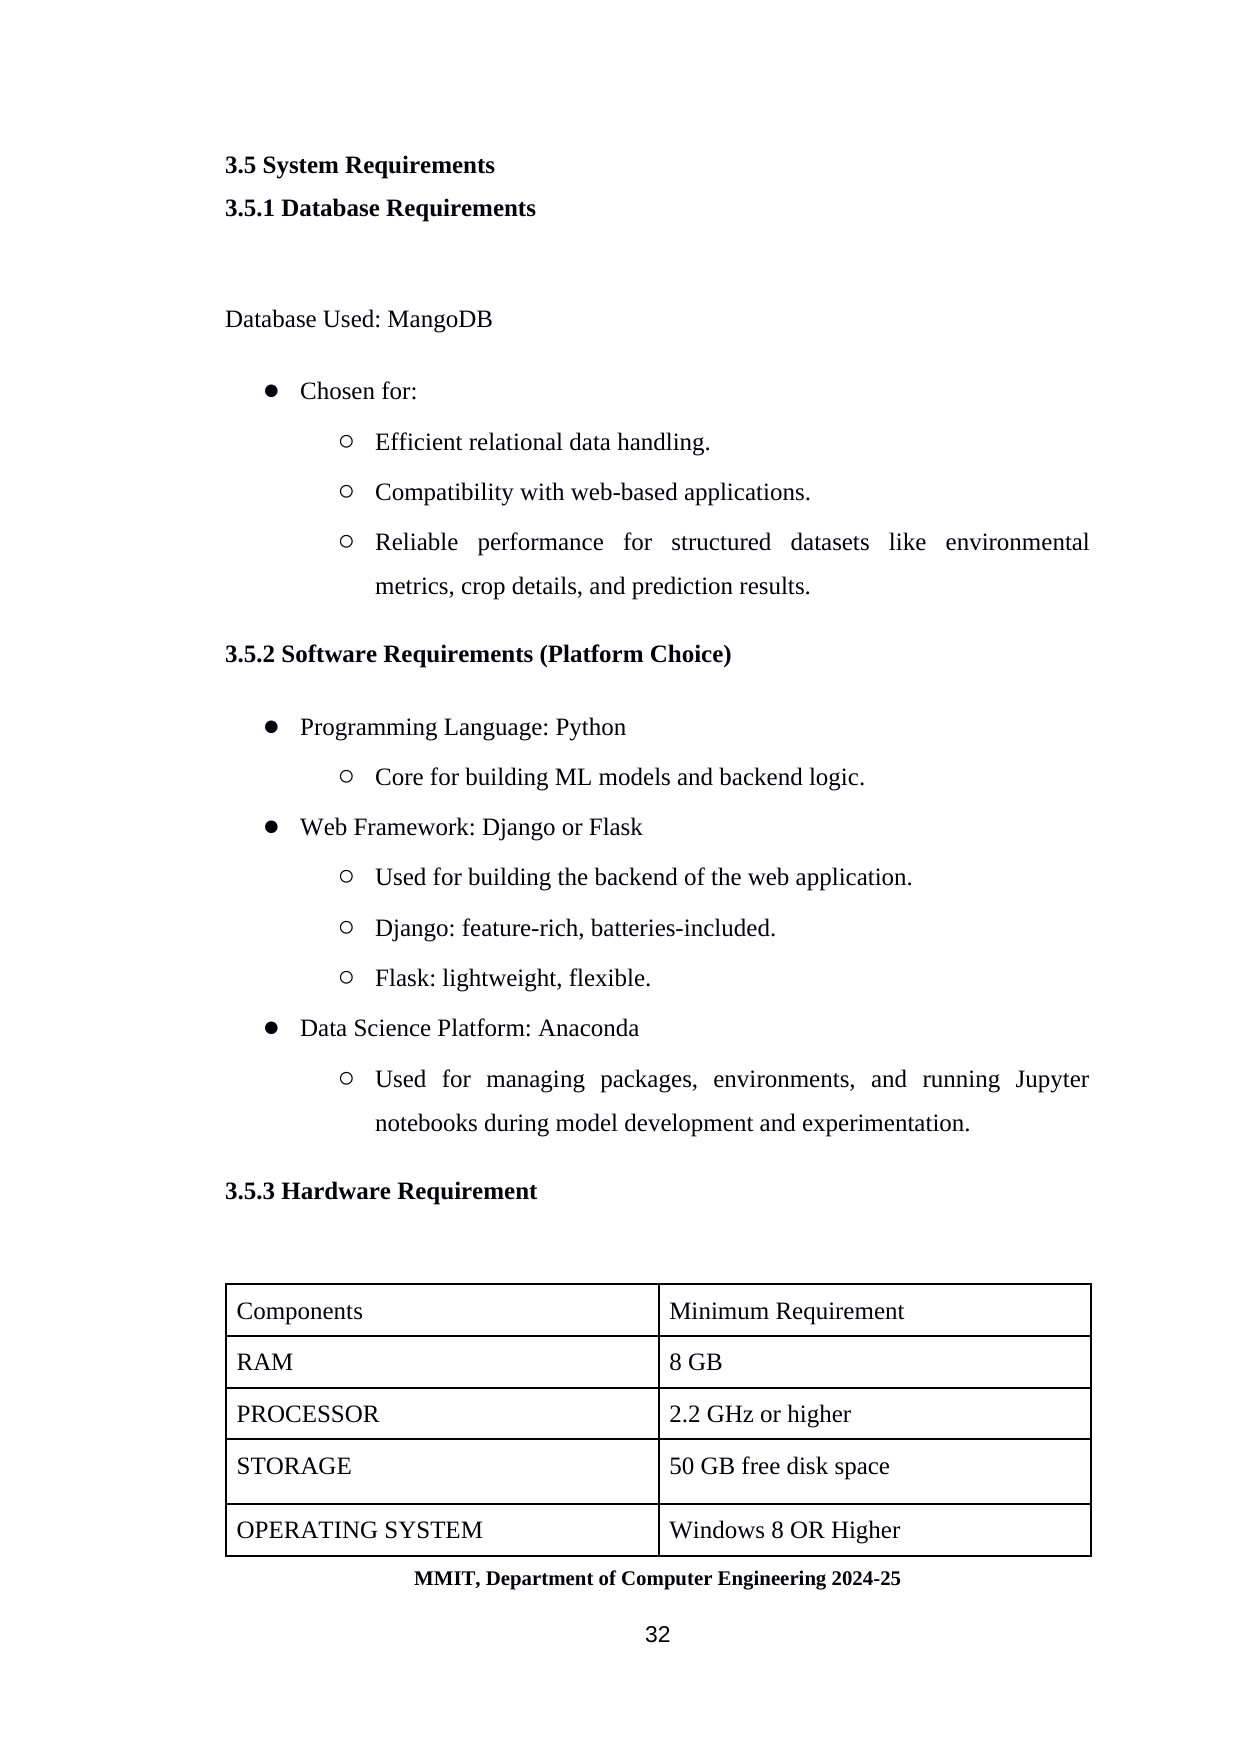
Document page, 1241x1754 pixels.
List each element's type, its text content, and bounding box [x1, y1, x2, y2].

table_cell OPERATING SYSTEM [227, 1505, 658, 1555]
list Web Framework: Django or Flask [262, 808, 1090, 842]
list Efficient relational data handling. [337, 423, 1090, 456]
table_cell Windows 8 OR Higher [660, 1505, 1090, 1555]
list Core for building ML models and backend logic. [337, 758, 1090, 791]
table_cell 8 GB [660, 1337, 1090, 1387]
list Programming Language: Python [262, 708, 1090, 741]
list Used for building the backend of the web application. [337, 858, 1090, 892]
list Compatibility with web-based applications. [337, 473, 1090, 507]
text 3.5.2 Software Requirements (Platform Choice) [225, 639, 1090, 668]
text Database Used: MangoDB [225, 304, 1090, 333]
list Used for managing packages, environments, and running Jupyter notebooks during model development and experimentation. [337, 1060, 1090, 1136]
table_cell PROCESSOR [227, 1389, 658, 1438]
list Reliable performance for structured datasets like environmental metrics, crop details, and prediction results. [337, 523, 1090, 600]
list Data Science Platform: Anaconda [262, 1009, 1090, 1043]
table_cell RAM [227, 1337, 658, 1387]
text 3.5.1 Database Requirements [225, 193, 1090, 222]
table_cell STORAGE [227, 1440, 658, 1503]
table_cell 50 GB free disk space [660, 1440, 1090, 1503]
text 3.5.3 Hardware Requirement [225, 1176, 1090, 1204]
list Django: feature-rich, batteries-included. [337, 909, 1090, 942]
list Chosen for: [262, 372, 1090, 406]
table_header Components [227, 1285, 658, 1335]
table_header Minimum Requirement [660, 1285, 1090, 1335]
list Flask: lightweight, flexible. [337, 959, 1090, 993]
text 3.5 System Requirements [225, 150, 1090, 179]
table_cell 2.2 GHz or higher [660, 1389, 1090, 1438]
